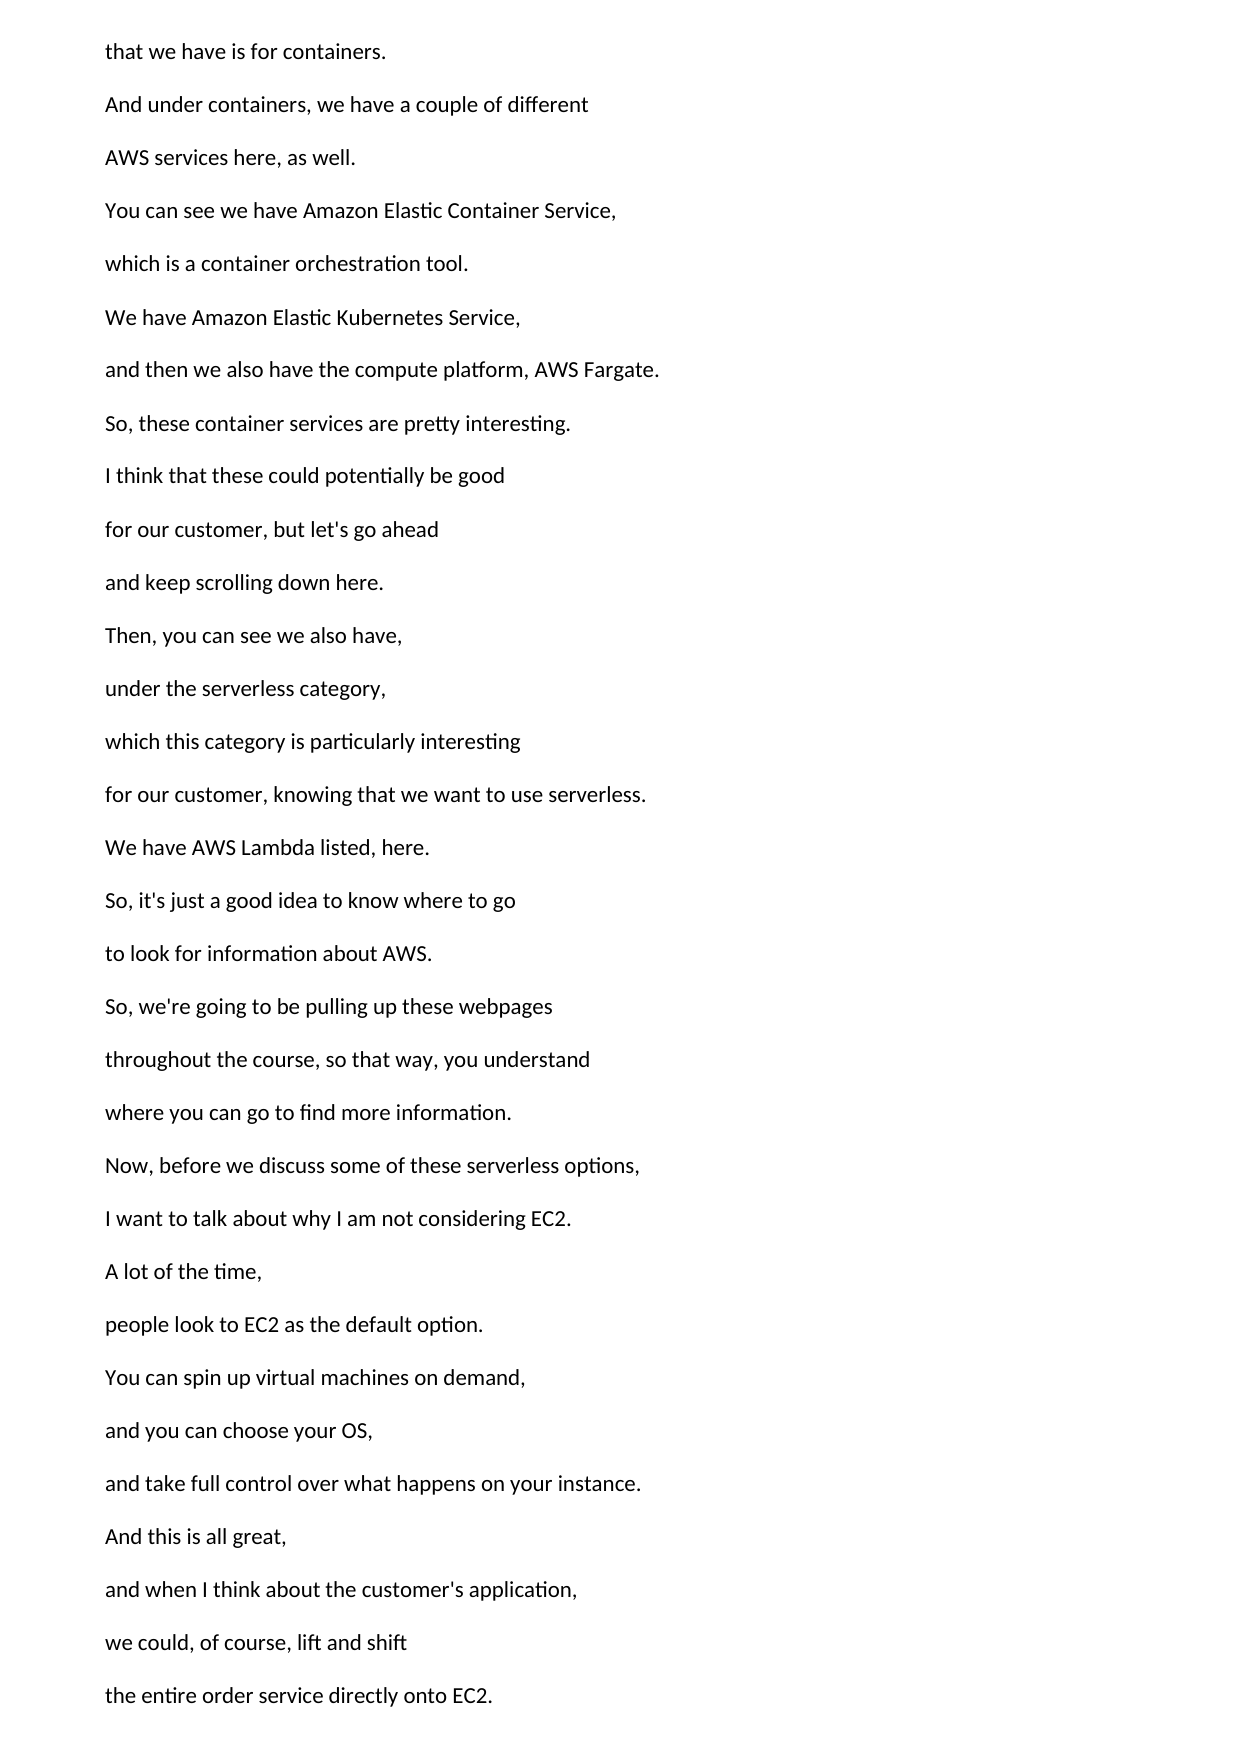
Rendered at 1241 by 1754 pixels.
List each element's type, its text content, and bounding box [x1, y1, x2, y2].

text Then, you can see we also have, [84, 621, 1200, 649]
text and keep scrolling down here. [84, 568, 1200, 596]
text that we have is for containers. [84, 37, 1200, 66]
text So, these container services are pretty interesting. [84, 409, 1200, 437]
text And this is all great, [84, 1522, 1200, 1550]
text to look for information about AWS. [84, 939, 1200, 967]
text where you can go to find more information. [84, 1098, 1200, 1126]
text We have AWS Lambda listed, here. [84, 833, 1200, 861]
text for our customer, knowing that we want to use serverless. [84, 780, 1200, 808]
text and you can choose your OS, [84, 1416, 1200, 1444]
text I think that these could potentially be good [84, 462, 1200, 490]
text Now, before we discuss some of these serverless options, [84, 1151, 1200, 1179]
text we could, of course, lift and shift [84, 1628, 1200, 1656]
text AWS services here, as well. [84, 143, 1200, 172]
text under the serverless category, [84, 674, 1200, 702]
text So, we're going to be pulling up these webpages [84, 992, 1200, 1020]
text You can spin up virtual machines on demand, [84, 1363, 1200, 1391]
text for our customer, but let's go ahead [84, 515, 1200, 543]
text which is a container orchestration tool. [84, 249, 1200, 278]
text and when I think about the customer's application, [84, 1575, 1200, 1603]
text And under containers, we have a couple of different [84, 91, 1200, 118]
text the entire order service directly onto EC2. [84, 1681, 1200, 1709]
text So, it's just a good idea to know where to go [84, 886, 1200, 914]
text and take full control over what happens on your instance. [84, 1469, 1200, 1497]
text people look to EC2 as the default option. [84, 1310, 1200, 1338]
text and then we also have the compute platform, AWS Fargate. [84, 356, 1200, 384]
text You can see we have Amazon Elastic Container Service, [84, 197, 1200, 224]
text A lot of the time, [84, 1257, 1200, 1285]
text I want to talk about why I am not considering EC2. [84, 1204, 1200, 1232]
text which this category is particularly interesting [84, 727, 1200, 755]
text We have Amazon Elastic Kubernetes Service, [84, 303, 1200, 331]
text throughout the course, so that way, you understand [84, 1045, 1200, 1073]
